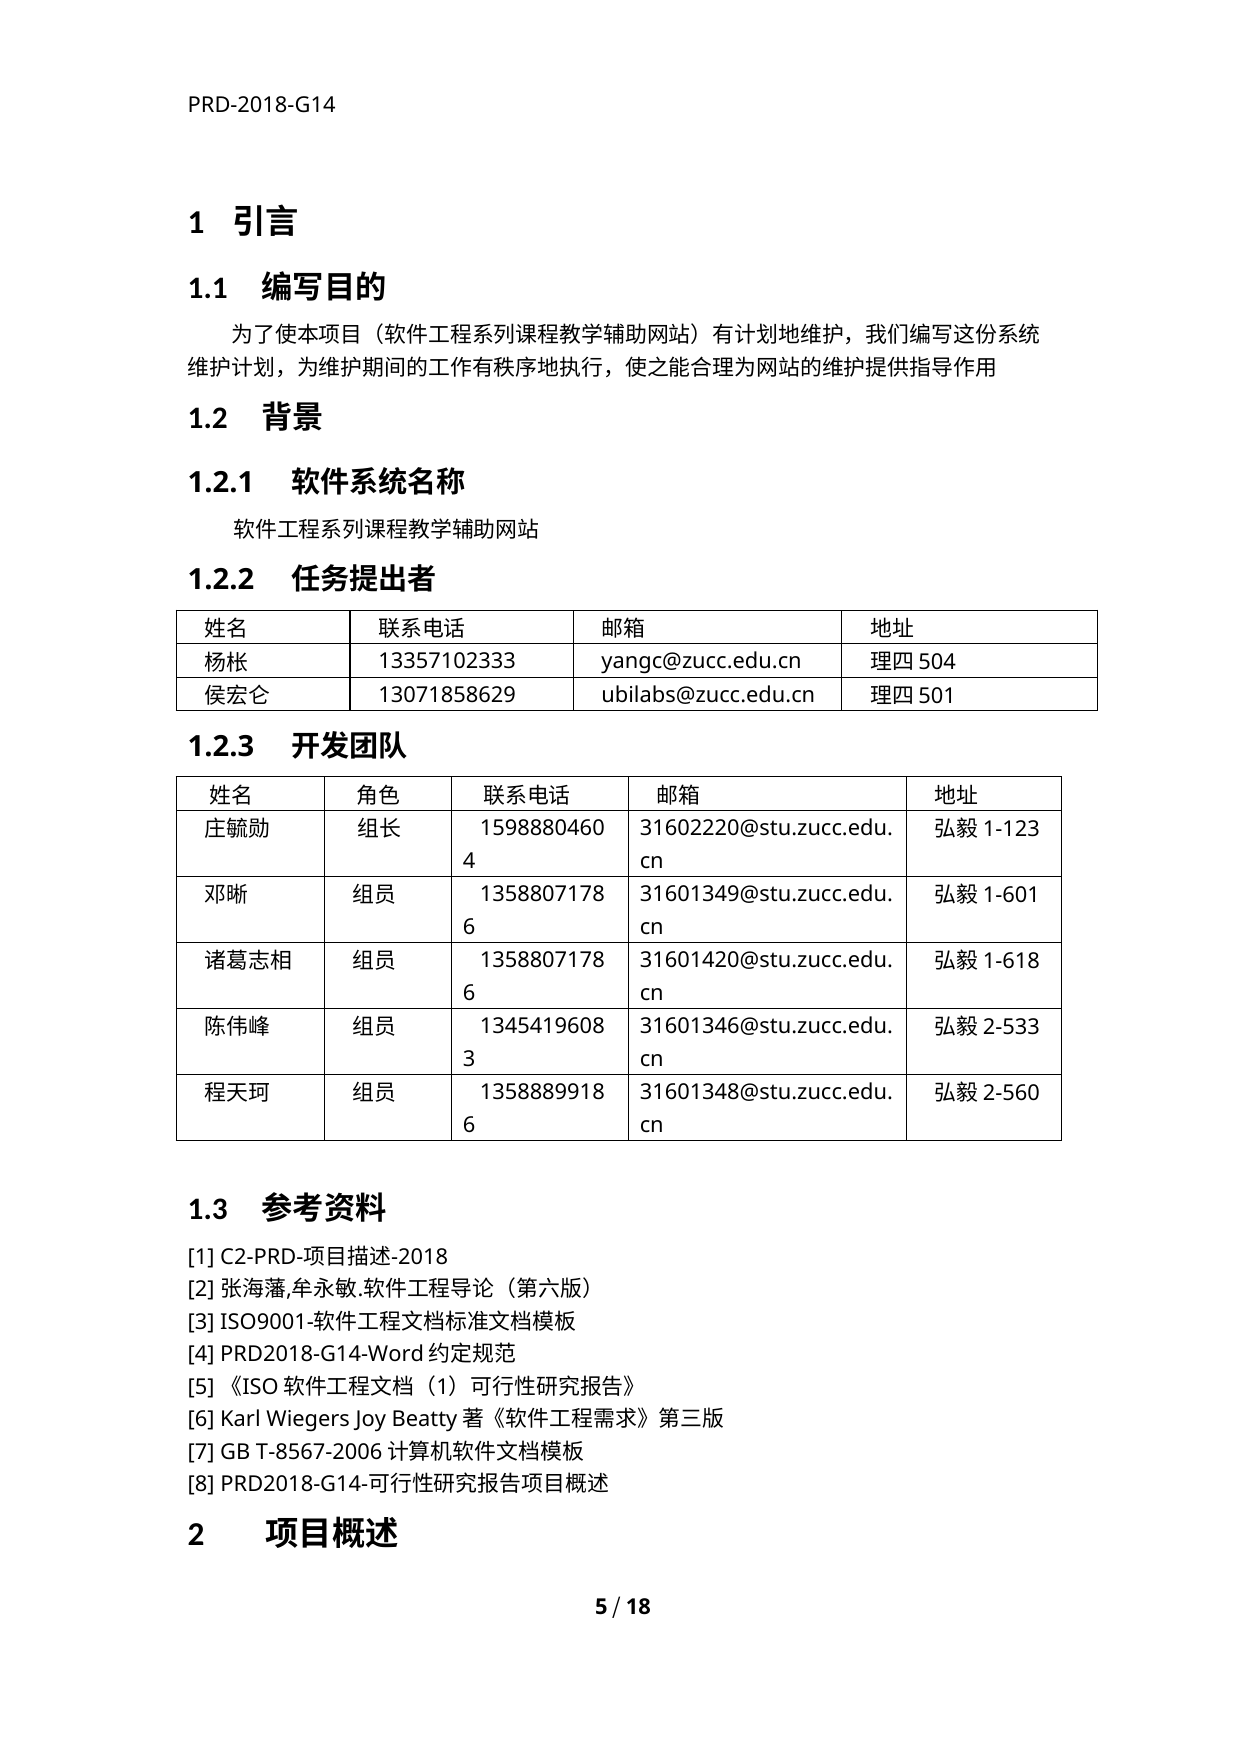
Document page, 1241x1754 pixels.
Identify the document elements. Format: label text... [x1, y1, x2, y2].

table_cell 31601346@stu.zucc.edu.cn [629, 1009, 906, 1074]
text 软件系统名称 [187, 447, 1053, 512]
text [3] ISO9001-软件工程文档标准文档模板 [187, 1303, 1053, 1336]
table_cell 13588071786 [452, 877, 628, 942]
text [8] PRD2018-G14-可行性研究报告项目概述 [187, 1466, 1053, 1498]
table_cell 15988804604 [452, 811, 628, 876]
table_cell 13071858629 [351, 678, 573, 710]
table_header 联系电话 [452, 777, 628, 810]
text 开发团队 [187, 711, 1053, 776]
table_cell 弘毅1-123 [907, 811, 1061, 876]
table_header 联系电话 [351, 611, 573, 643]
table_cell 13454196083 [452, 1009, 628, 1074]
table_cell 13588899186 [452, 1075, 628, 1140]
text [7] GB T-8567-2006计算机软件文档模板 [187, 1433, 1053, 1466]
table_cell 弘毅1-601 [907, 877, 1061, 942]
table_cell 13588071786 [452, 943, 628, 1008]
table_cell ubilabs@zucc.edu.cn [574, 678, 841, 710]
table_cell 杨枨 [177, 644, 349, 677]
table_header 邮箱 [629, 777, 906, 810]
text 项目概述 [187, 1498, 1053, 1563]
table_cell 弘毅2-533 [907, 1009, 1061, 1074]
table_cell 31601348@stu.zucc.edu.cn [629, 1075, 906, 1140]
table_cell 庄毓勋 [177, 811, 324, 876]
table_cell 13357102333 [351, 644, 573, 677]
text 软件工程系列课程教学辅助网站 [187, 512, 1053, 544]
text 编写目的 [187, 252, 1053, 317]
text [4] PRD2018-G14-Word约定规范 [187, 1336, 1053, 1368]
table_cell 侯宏仑 [177, 678, 349, 710]
table_cell 弘毅2-560 [907, 1075, 1061, 1140]
table_cell 组员 [325, 1009, 451, 1074]
table_header 姓名 [177, 777, 324, 810]
table_header 地址 [907, 777, 1061, 810]
table_cell 组员 [325, 1075, 451, 1140]
table_cell 31602220@stu.zucc.edu.cn [629, 811, 906, 876]
table_cell 理四501 [842, 678, 1097, 710]
table_cell 组员 [325, 943, 451, 1008]
text [5] 《ISO软件工程文档（1）可行性研究报告》 [187, 1368, 1053, 1401]
text [2] 张海藩,牟永敏.软件工程导论（第六版） [187, 1271, 1053, 1303]
table_cell 组长 [325, 811, 451, 876]
table_cell 程天珂 [177, 1075, 324, 1140]
table_header 邮箱 [574, 611, 841, 643]
text 为了使本项目（软件工程系列课程教学辅助网站）有计划地维护，我们编写这份系统维护计划，为维护期间的工作有秩序地执行，使之能合理为网站的维护提供指导作用 [187, 317, 1053, 382]
table_cell 理四504 [842, 644, 1097, 677]
text [6] Karl Wiegers Joy Beatty著《软件工程需求》第三版 [187, 1401, 1053, 1433]
table_cell 陈伟峰 [177, 1009, 324, 1074]
text 引言 [187, 187, 1053, 252]
table_header 角色 [325, 777, 451, 810]
text 背景 [187, 382, 1053, 447]
text 任务提出者 [187, 544, 1053, 609]
table_cell 组员 [325, 877, 451, 942]
text 参考资料 [187, 1173, 1053, 1238]
table_header 姓名 [177, 611, 349, 643]
table_header 地址 [842, 611, 1097, 643]
text [1] C2-PRD-项目描述-2018 [187, 1238, 1053, 1271]
table_cell 弘毅1-618 [907, 943, 1061, 1008]
table_cell 31601420@stu.zucc.edu.cn [629, 943, 906, 1008]
table_cell 诸葛志相 [177, 943, 324, 1008]
table_cell 31601349@stu.zucc.edu.cn [629, 877, 906, 942]
table_cell 邓晰 [177, 877, 324, 942]
table_cell yangc@zucc.edu.cn [574, 644, 841, 677]
